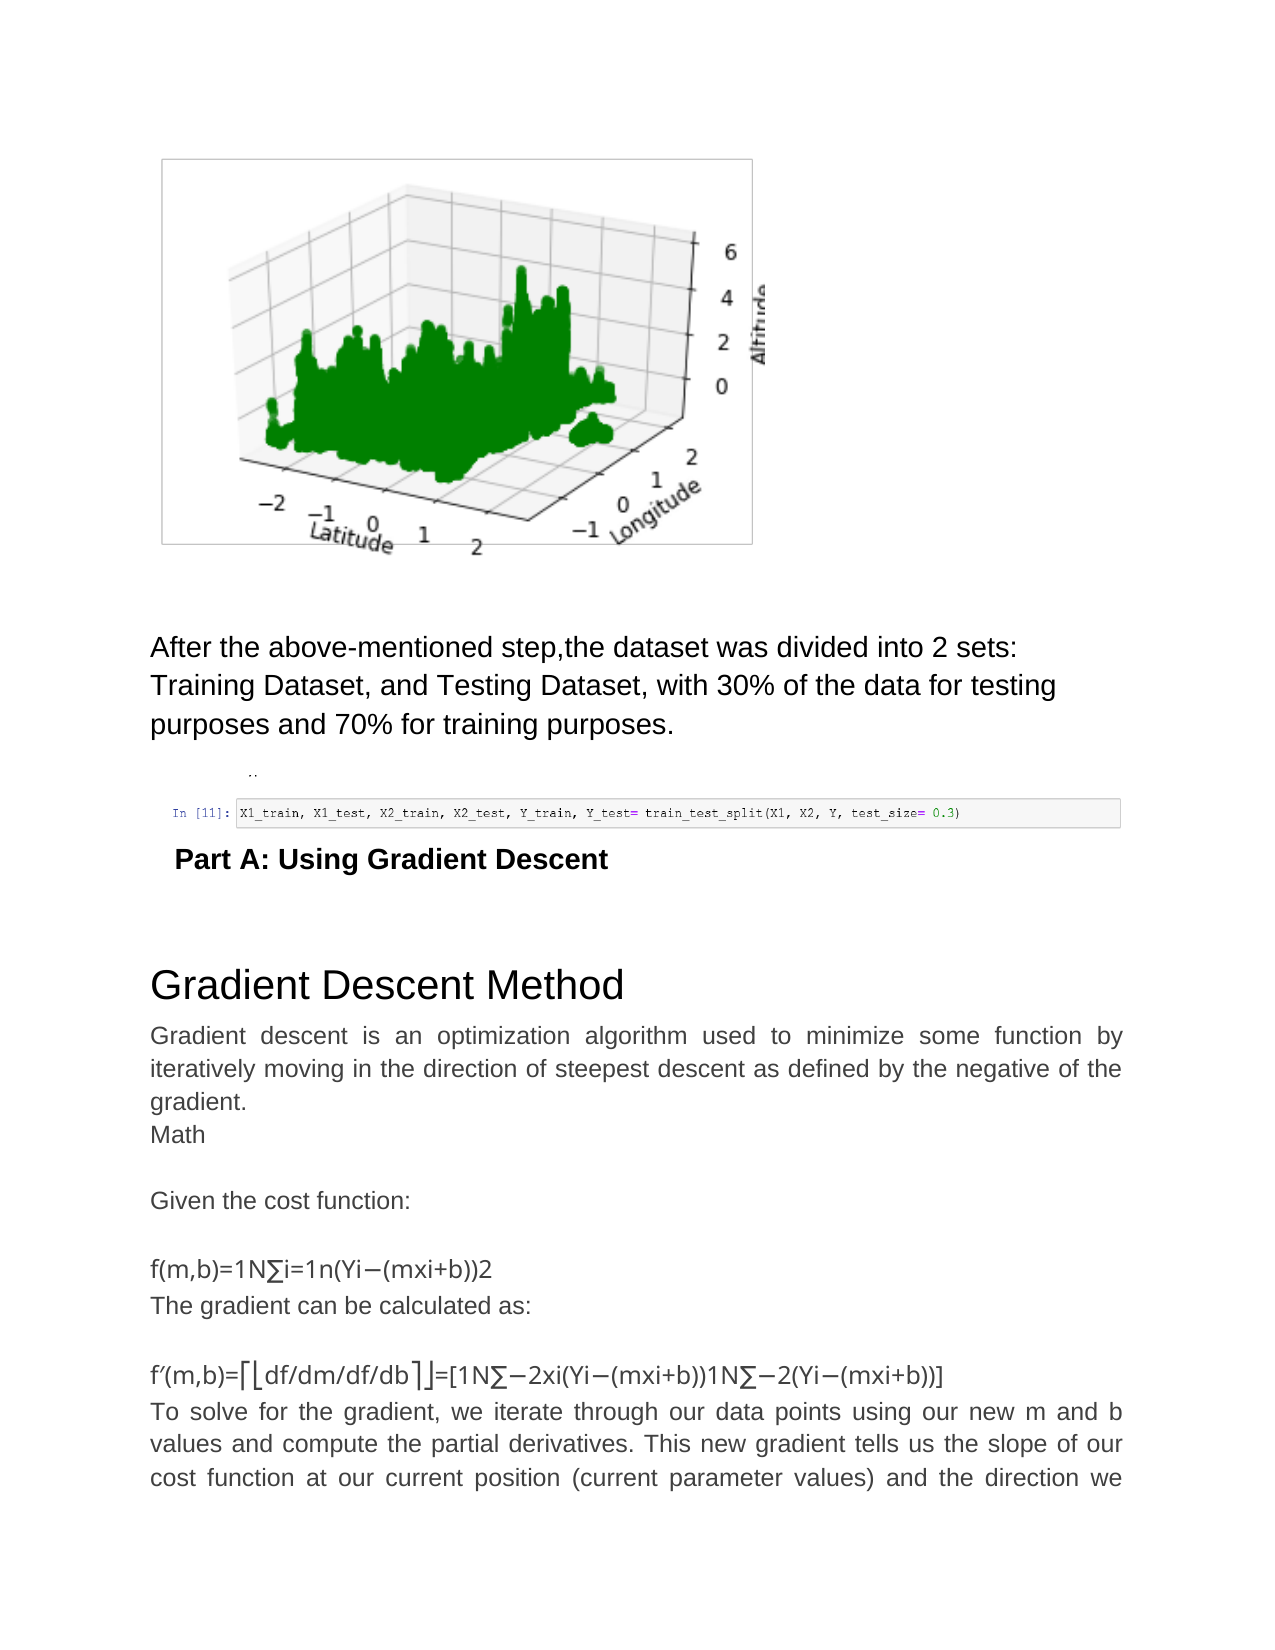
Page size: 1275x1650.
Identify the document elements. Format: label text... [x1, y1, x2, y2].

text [150, 1396, 1125, 1491]
text After the above-mentioned step,the dataset was divided into 2 sets: Training Dataset, and Testing Dataset, with 30% of the data for testing purposes and 70% for training purposes. [150, 629, 1125, 740]
text f(m,b)=1N∑i=1n(Yi−(mxi+b))2 [150, 1252, 1125, 1286]
text Gradient descent is an optimization algorithm used to minimize some function by iteratively moving in the direction of steepest descent as defined by the negative of the gradient. [150, 1021, 1125, 1116]
text Math [150, 1120, 1125, 1149]
text Part A: Using Gradient Descent [150, 842, 1125, 875]
text The gradient can be calculated as: [150, 1291, 1125, 1320]
picture [150, 775, 1125, 838]
text Given the cost function: [150, 1186, 1125, 1215]
subtitle Gradient Descent Method [150, 961, 1125, 1008]
picture [150, 150, 765, 557]
text f′(m,b)=⎡⎣df/dm/df/db⎤⎦=[1N∑−2xi(Yi−(mxi+b))1N∑−2(Yi−(mxi+b))] [150, 1357, 1125, 1391]
